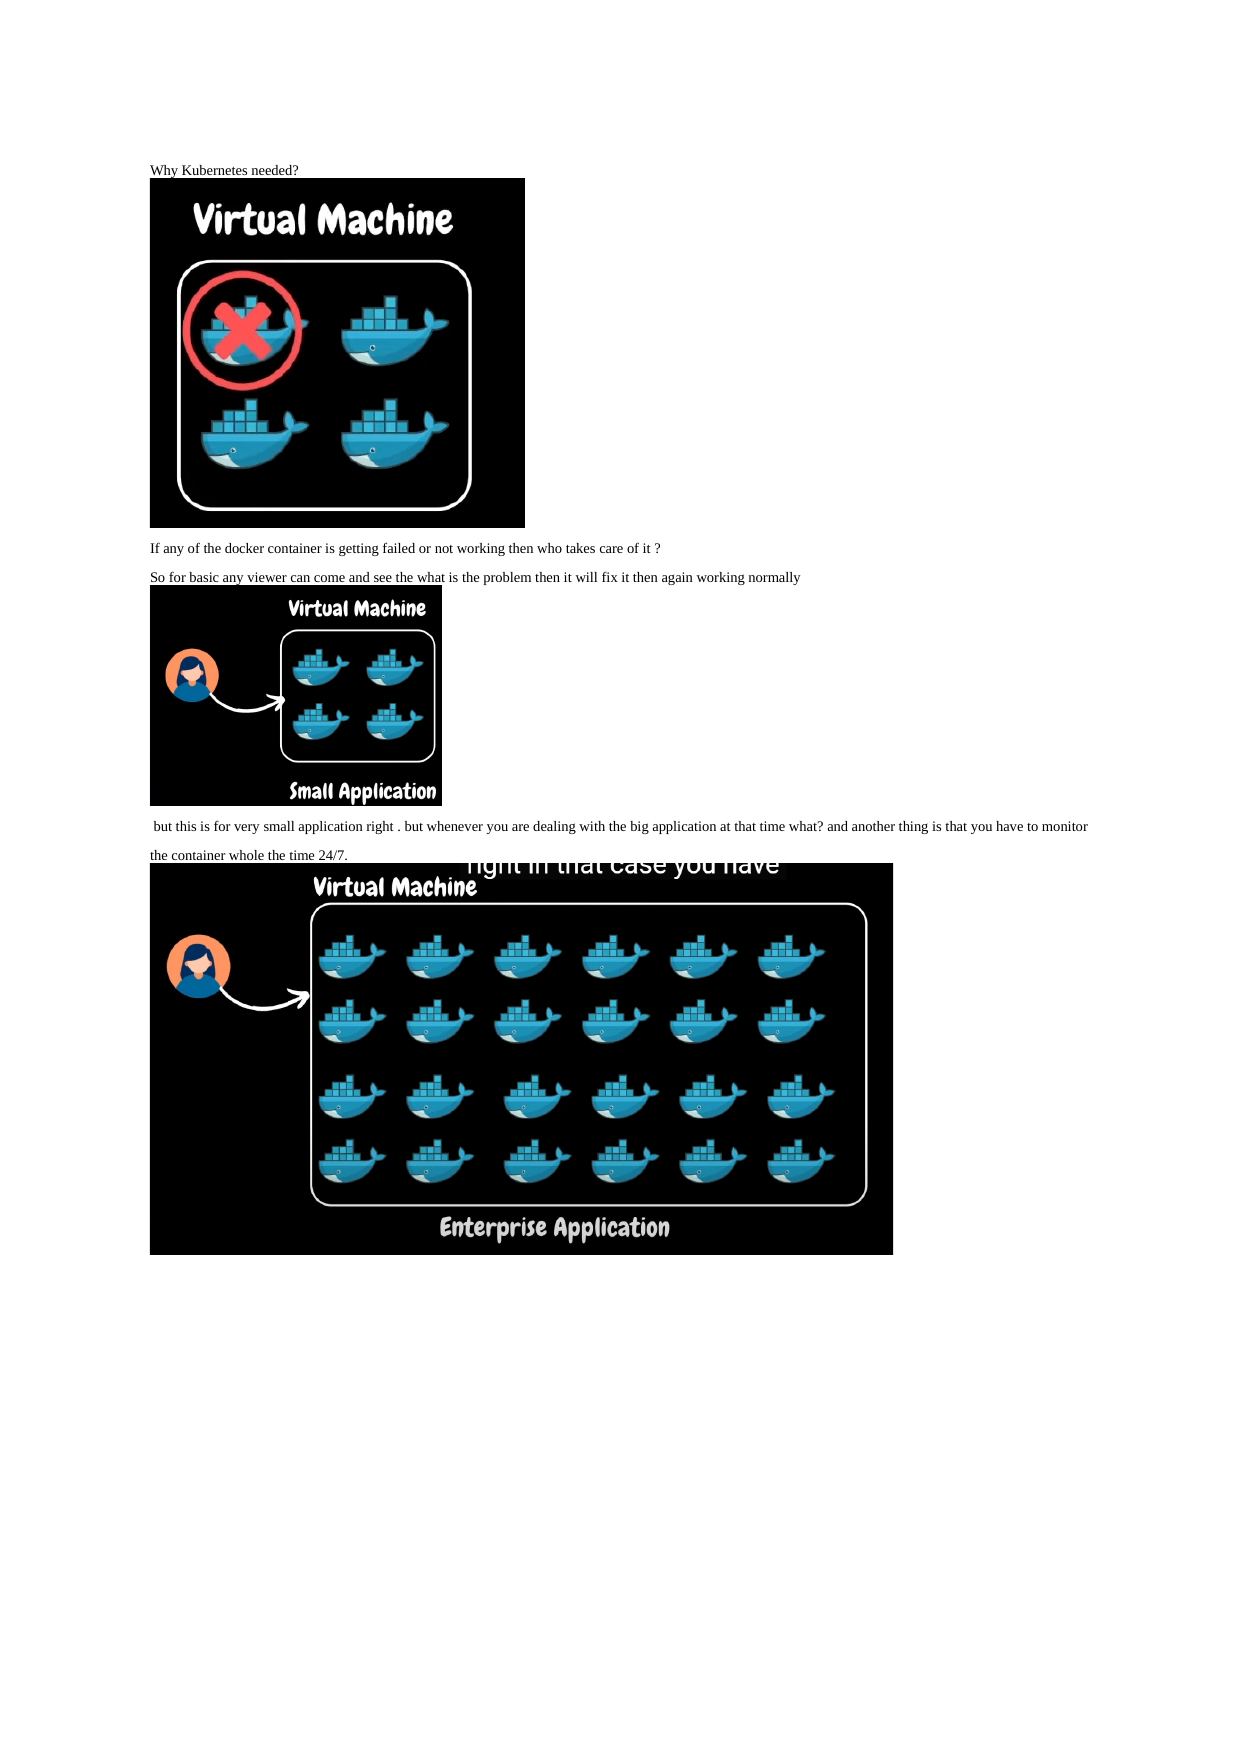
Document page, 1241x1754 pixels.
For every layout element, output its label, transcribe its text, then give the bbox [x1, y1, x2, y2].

text If any of the docker container is getting failed or not working then who takes care of it ? [150, 528, 1090, 557]
picture [149, 178, 525, 528]
picture [149, 863, 894, 1255]
text Why Kubernetes needed? [150, 150, 1090, 179]
text but this is for very small application right . but whenever you are dealing with the big application at that time what? and another thing is that you have to monitor the container whole the time 24/7. [150, 806, 1090, 863]
text So for basic any viewer can come and see the what is the problem then it will fix it then again working normally [150, 557, 1090, 585]
picture [149, 585, 442, 806]
